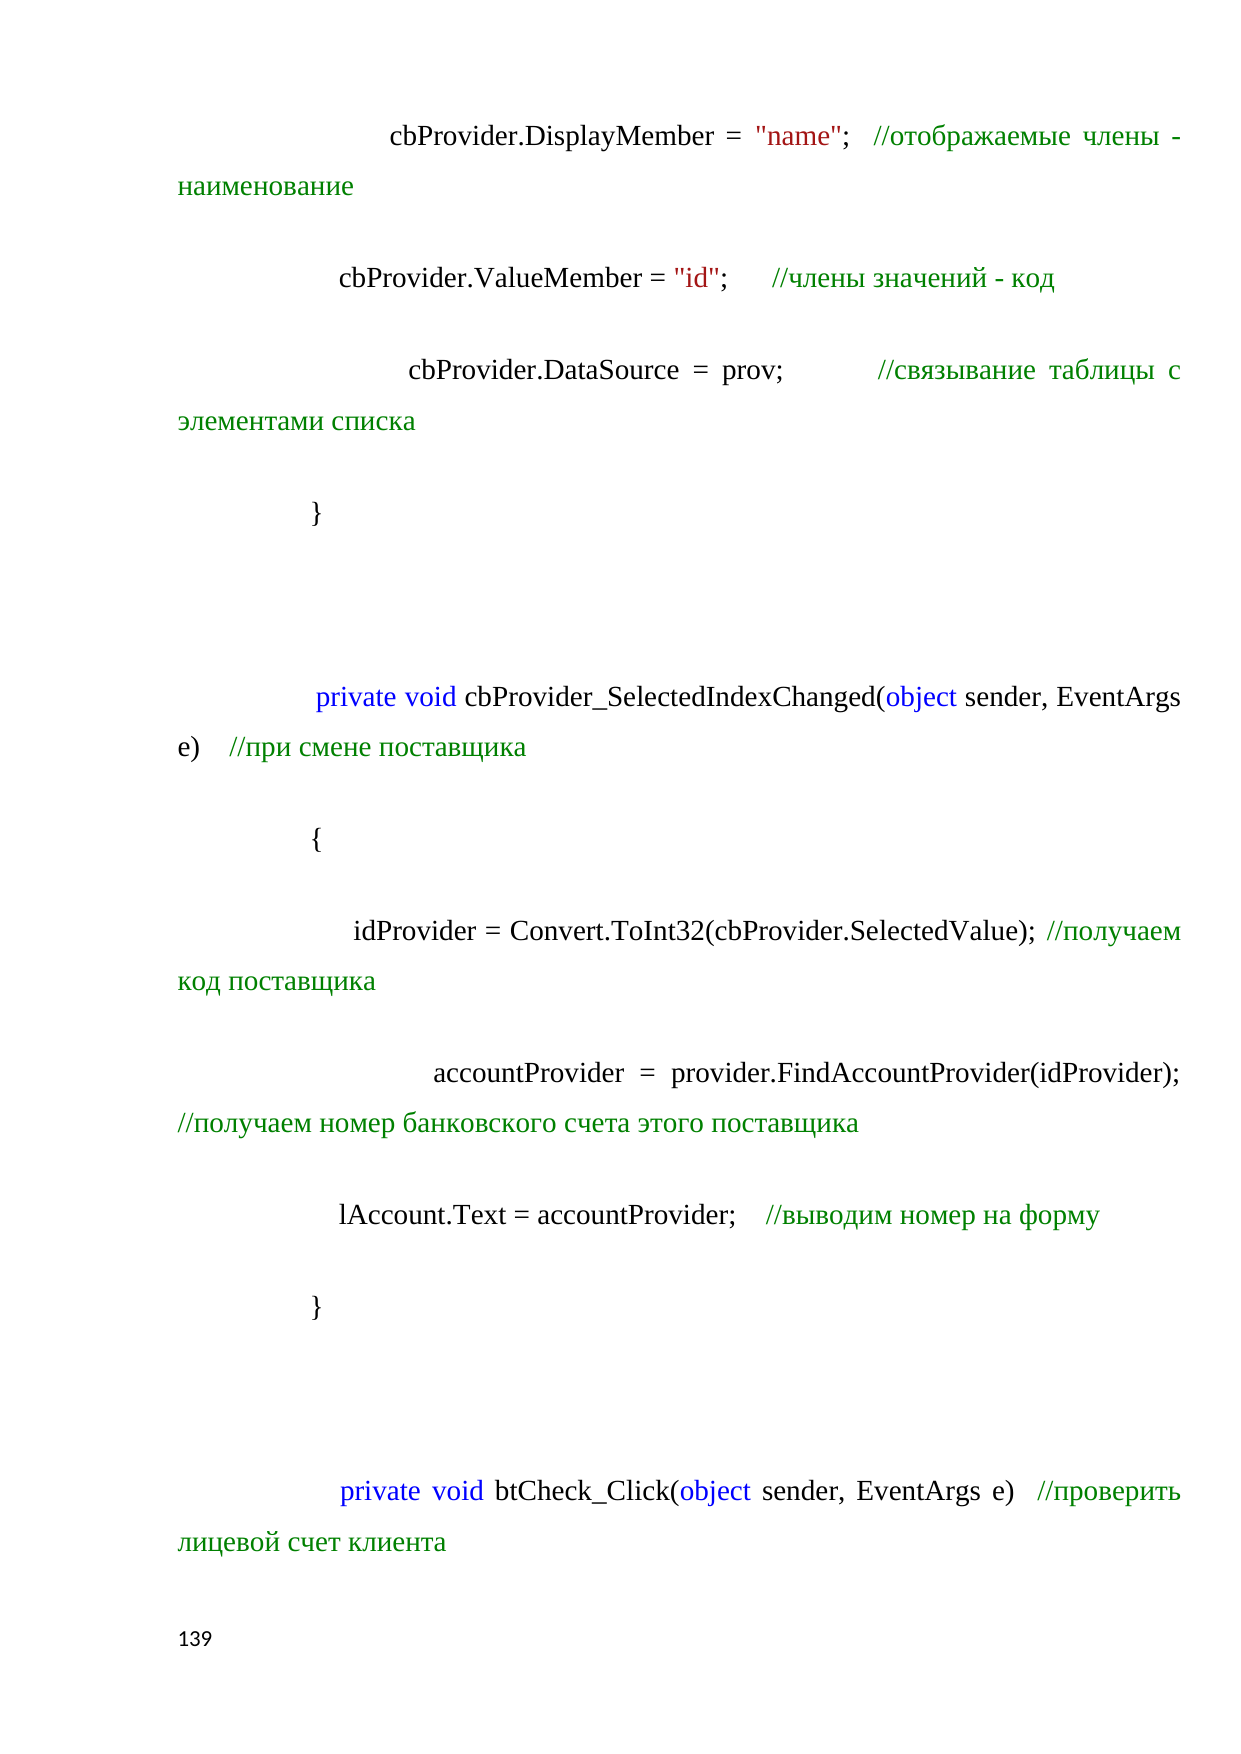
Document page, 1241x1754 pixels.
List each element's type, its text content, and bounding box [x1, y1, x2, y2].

text lAccount.Text = accountProvider; //выводим номер на форму [177, 1197, 1181, 1231]
text } [177, 495, 1181, 528]
text idProvider = Convert.ToInt32(cbProvider.SelectedValue); //получаем код поставщика [177, 913, 1181, 997]
text private void cbProvider_SelectedIndexChanged(object sender, EventArgs e) //при смене поставщика [177, 679, 1181, 762]
text private void btCheck_Click(object sender, EventArgs e) //проверить лицевой счет клиента [177, 1473, 1181, 1557]
text cbProvider.DisplayMember = "name"; //отображаемые члены - наименование [177, 118, 1181, 202]
text cbProvider.DataSource = prov; //связывание таблицы с элементами списка [177, 352, 1181, 436]
text } [177, 1289, 1181, 1323]
text { [177, 821, 1181, 854]
text accountProvider = provider.FindAccountProvider(idProvider); //получаем номер банковского счета этого поставщика [177, 1055, 1181, 1139]
text cbProvider.ValueMember = "id"; //члены значений - код [177, 260, 1181, 294]
